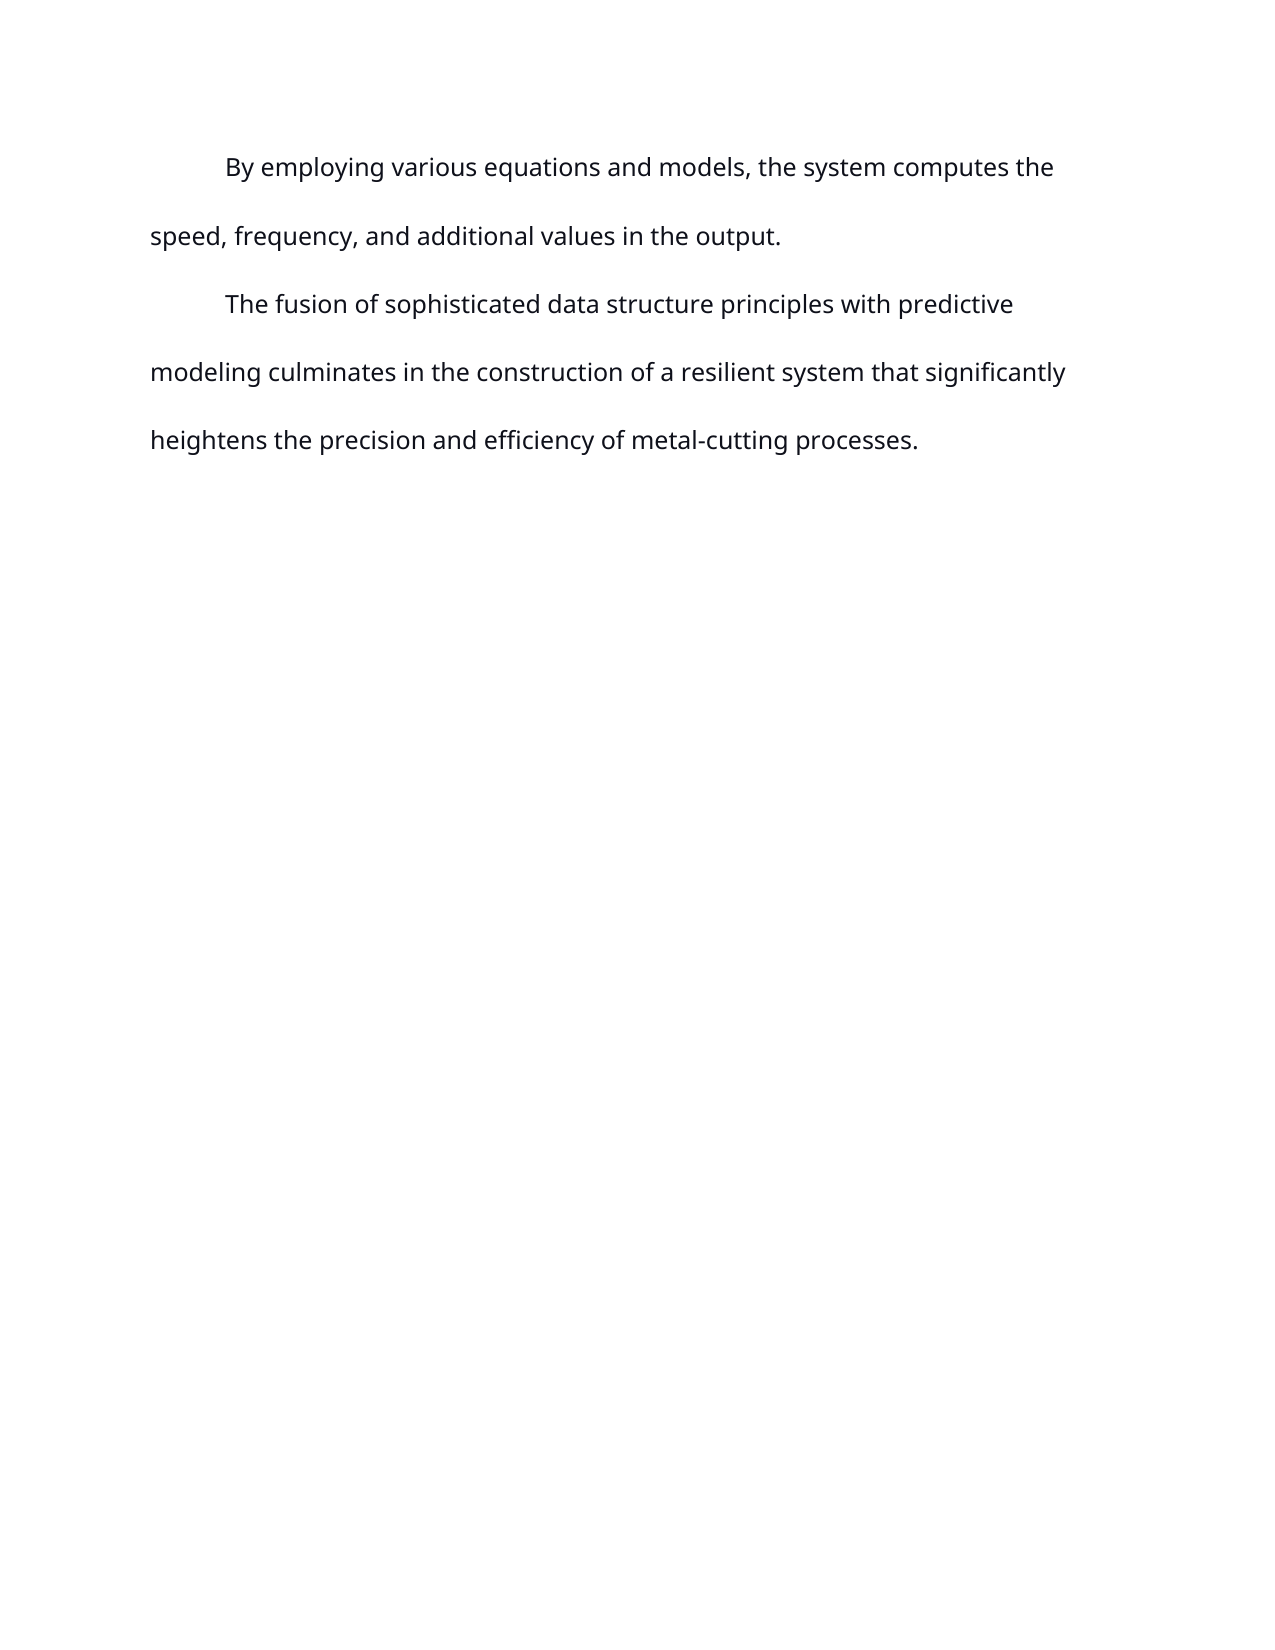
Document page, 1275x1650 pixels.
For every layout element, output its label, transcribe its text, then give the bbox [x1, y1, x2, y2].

text The fusion of sophisticated data structure principles with predictive modeling culminates in the construction of a resilient system that significantly heightens the precision and efficiency of metal-cutting processes. [150, 286, 1125, 457]
text By employing various equations and models, the system computes the speed, frequency, and additional values in the output. [150, 150, 1125, 252]
